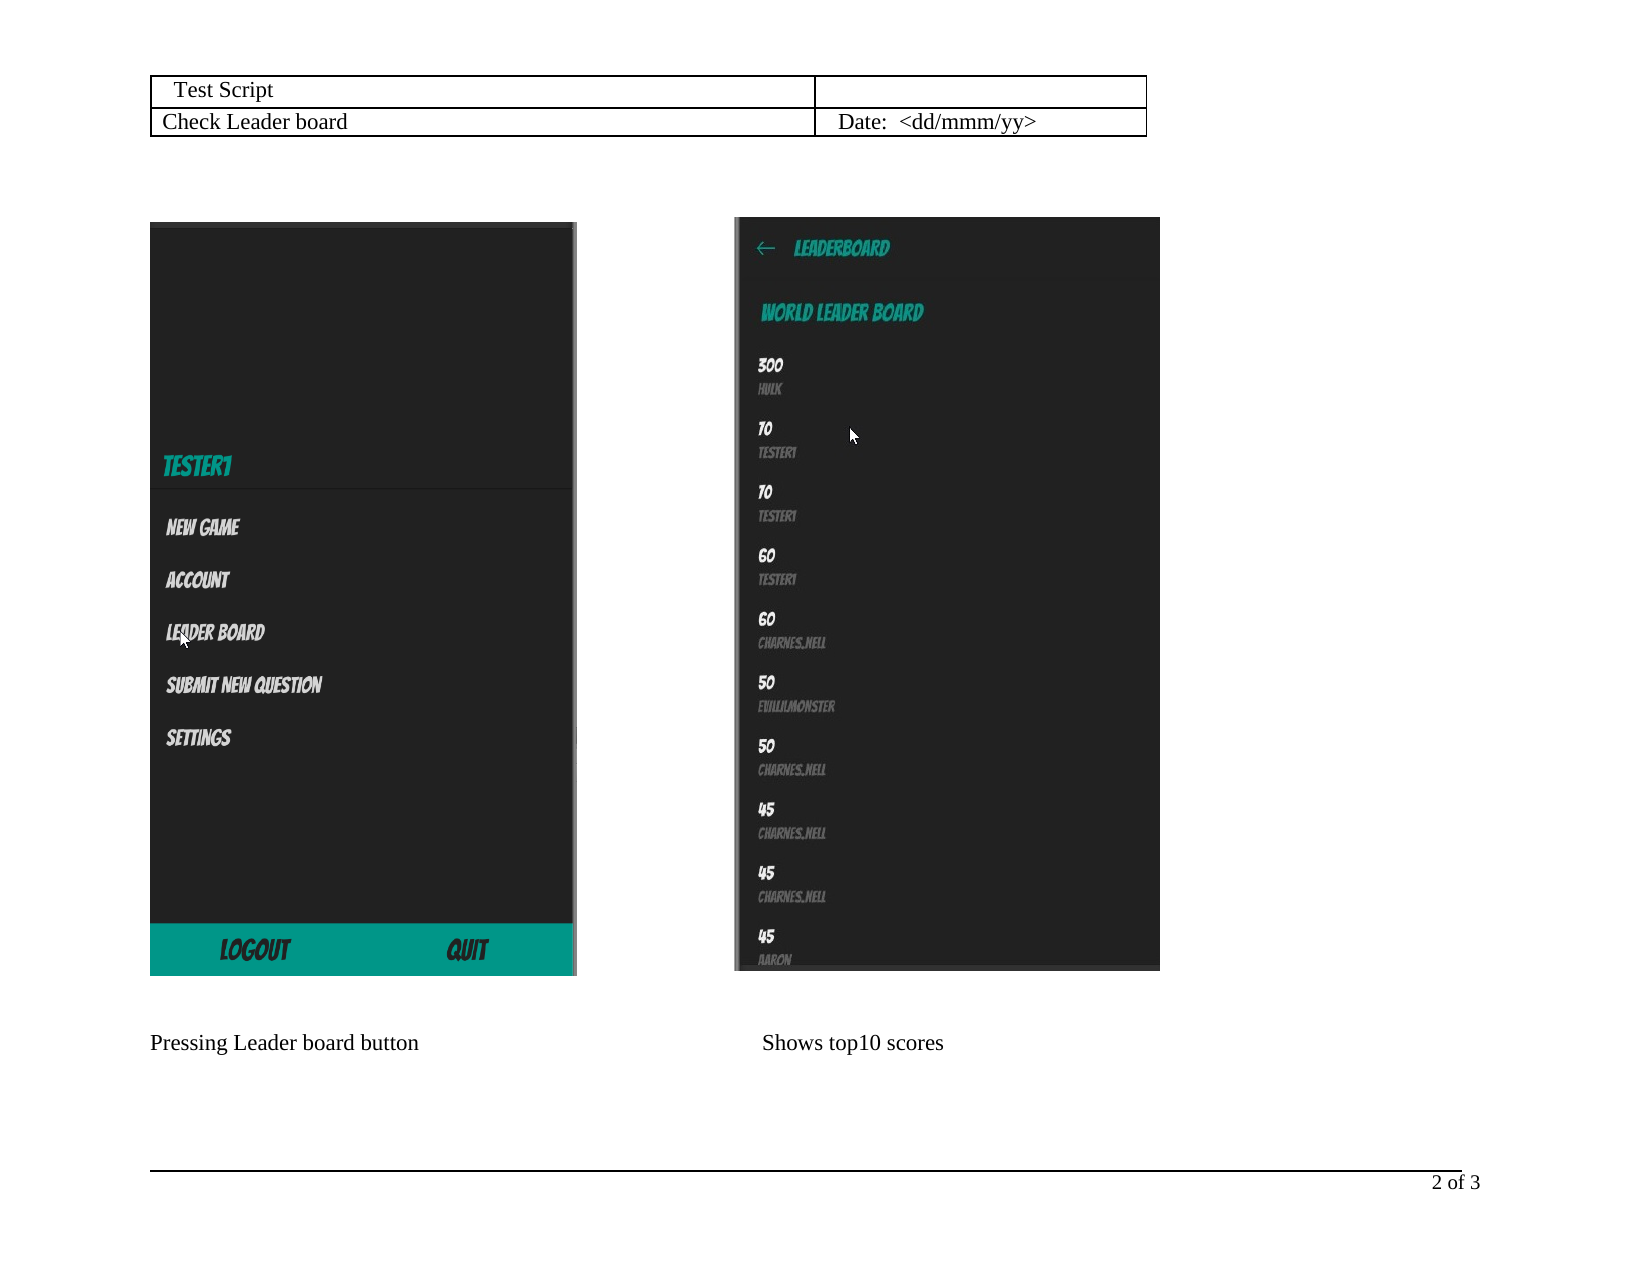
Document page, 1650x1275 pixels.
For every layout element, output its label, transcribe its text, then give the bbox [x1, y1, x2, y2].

text Pressing Leader board button Shows top10 scores [150, 1029, 1500, 1055]
picture [734, 217, 1160, 971]
picture [150, 222, 577, 976]
